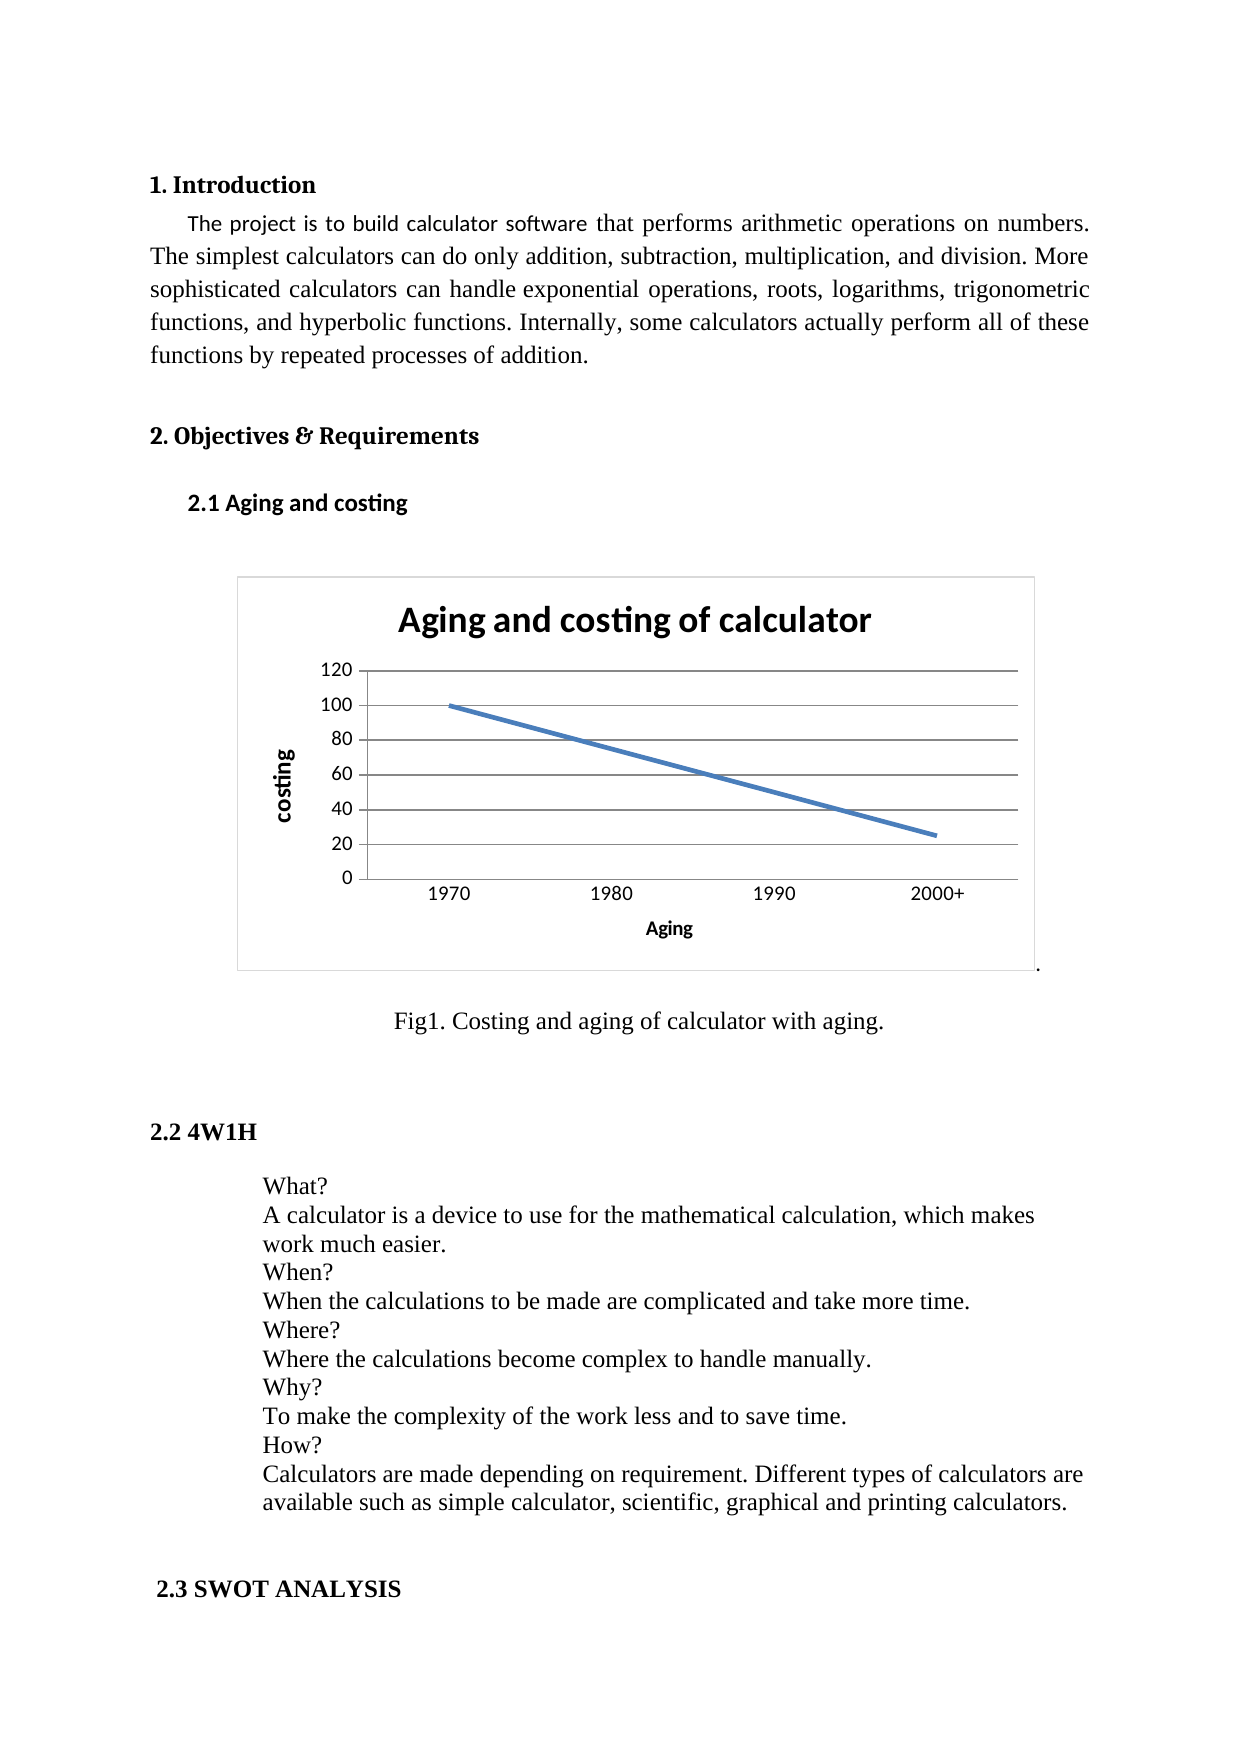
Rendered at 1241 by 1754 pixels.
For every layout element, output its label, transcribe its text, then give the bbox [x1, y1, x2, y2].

text The project is to build calculator software that performs arithmetic operations on numbers. The simplest calculators can do only addition, subtraction, multiplication, and division. More sophisticated calculators can handle exponential operations, roots, logarithms, trigonometric functions, and hyperbolic functions. Internally, some calculators actually perform all of these functions by repeated processes of addition. [150, 208, 1090, 241]
text The project is to build calculator software that performs arithmetic operations on numbers. The simplest calculators can do only addition, subtraction, multiplication, and division. More sophisticated calculators can handle exponential operations, roots, logarithms, trigonometric functions, and hyperbolic functions. Internally, some calculators actually perform all of these functions by repeated processes of addition. [150, 336, 1090, 369]
list When? [225, 1257, 1090, 1286]
text Fig1. Costing and aging of calculator with aging. [150, 1006, 1090, 1035]
list How? [225, 1430, 1090, 1459]
text 2.3 SWOT ANALYSIS [150, 1574, 1090, 1602]
list Why? [225, 1372, 1090, 1401]
list A calculator is a device to use for the mathematical calculation, which makes work much easier. [262, 1200, 1090, 1257]
subtitle 2. Objectives & Requirements [150, 422, 1090, 451]
list What? [225, 1171, 1090, 1200]
list Where? [225, 1315, 1090, 1344]
list To make the complexity of the work less and to save time. [225, 1401, 1090, 1430]
list When the calculations to be made are complicated and take more time. [225, 1286, 1090, 1315]
text 2.1 Aging and costing [150, 487, 1090, 518]
text . [150, 576, 1090, 977]
list Where the calculations become complex to handle manually. [225, 1344, 1090, 1372]
subtitle 1. Introduction [150, 171, 1090, 199]
text 2.2 4W1H [150, 1117, 1090, 1146]
list Calculators are made depending on requirement. Different types of calculators are available such as simple calculator, scientific, graphical and printing calculators. [262, 1459, 1090, 1516]
